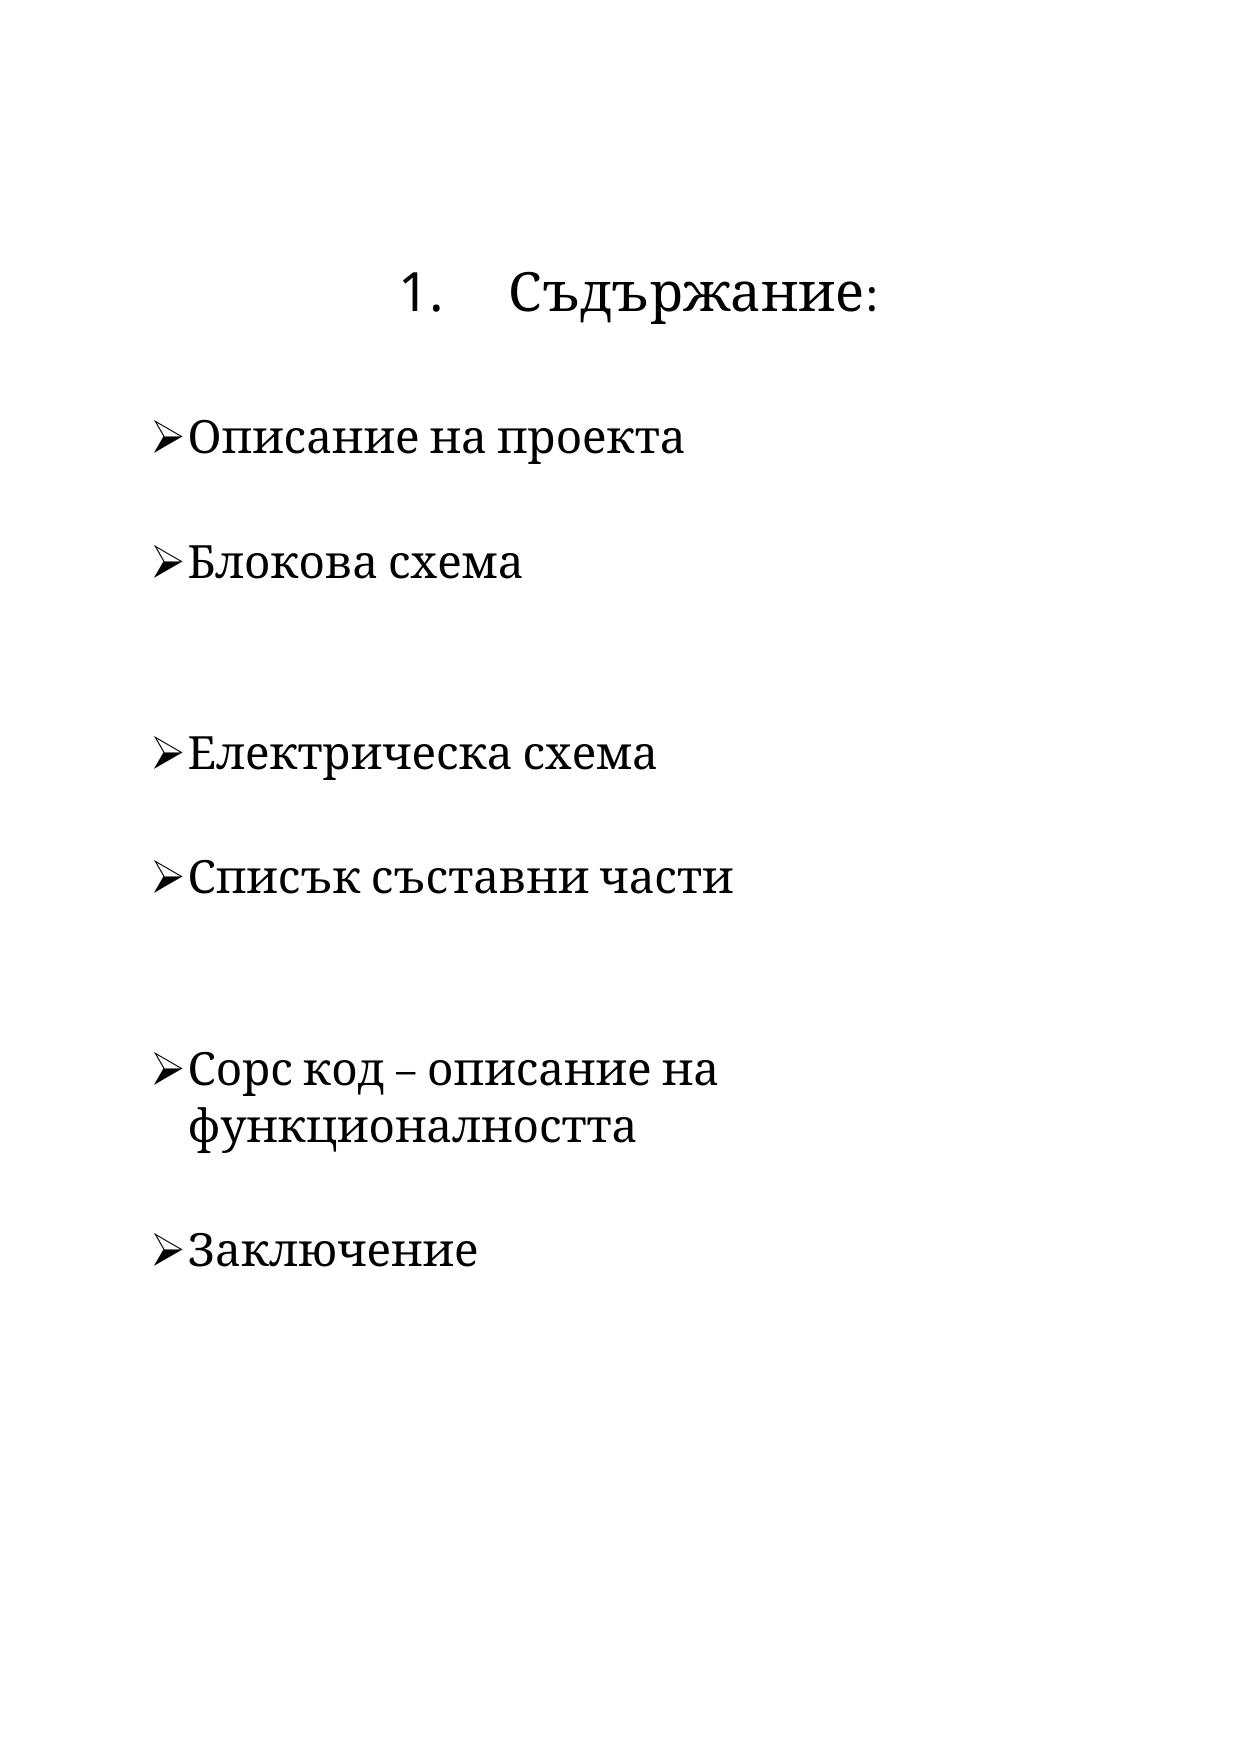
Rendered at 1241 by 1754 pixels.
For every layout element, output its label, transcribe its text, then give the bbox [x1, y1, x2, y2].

list Списък съставни части [150, 852, 1165, 905]
list Електрическа схема [150, 728, 1165, 781]
list Описание на проекта [150, 413, 1165, 465]
list Сорс код – описание на функционалността [150, 1044, 1165, 1153]
list Заключение [150, 1225, 1165, 1278]
list Съдържание: [112, 253, 1165, 327]
list Блокова схема [150, 537, 1165, 589]
